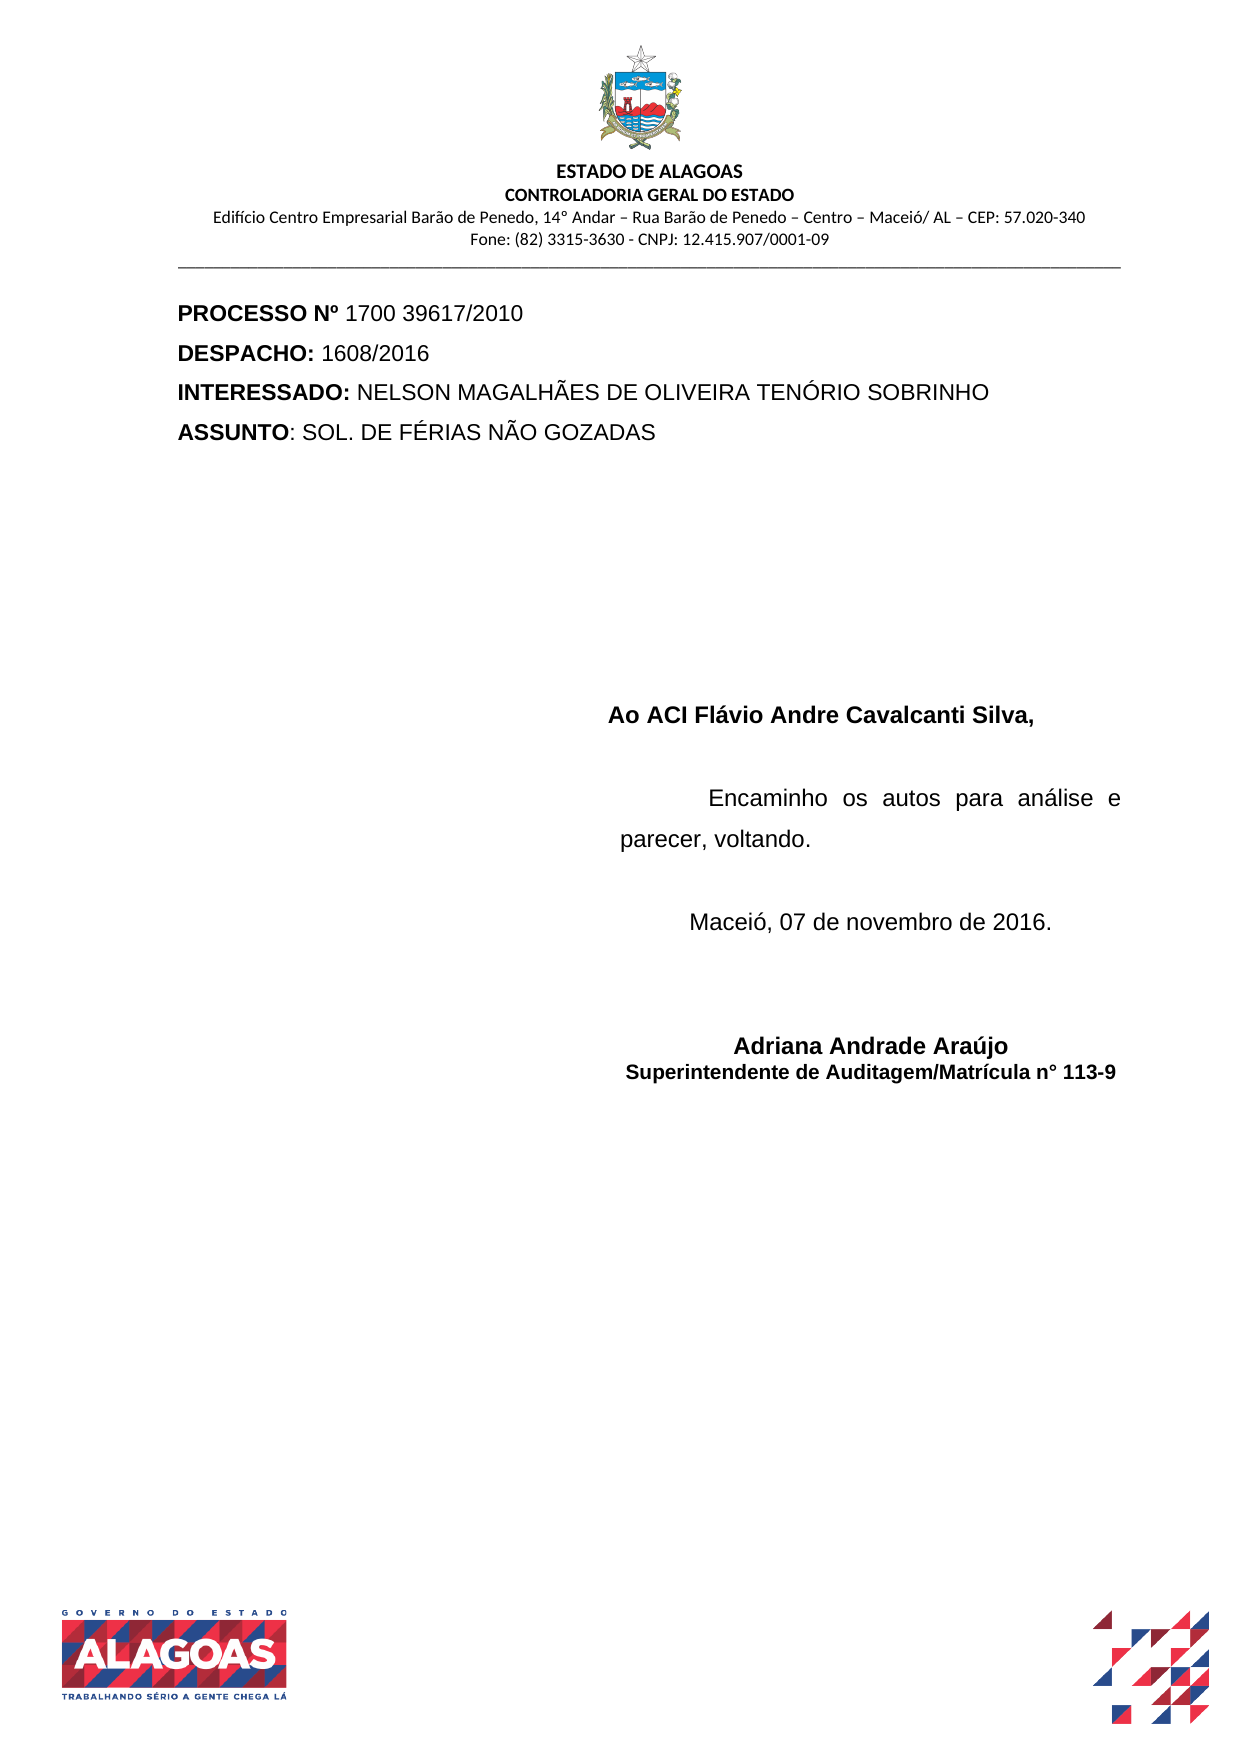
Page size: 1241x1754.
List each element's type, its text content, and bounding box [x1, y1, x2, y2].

text INTERESSADO: NELSON MAGALHÃES DE OLIVEIRA TENÓRIO SOBRINHO [177, 379, 1122, 406]
text PROCESSO Nº 1700 39617/2010 [177, 300, 1122, 327]
text Adriana Andrade Araújo [620, 1032, 1122, 1060]
text Superintendente de Auditagem/Matrícula n° 113-9 [620, 1060, 1122, 1084]
text Maceió, 07 de novembro de 2016. [620, 908, 1122, 936]
text Encaminho os autos para análise e parecer, voltando. [620, 784, 1122, 853]
picture [61, 1610, 287, 1700]
text Ao ACI Flávio Andre Cavalcanti Silva, [177, 701, 1122, 729]
picture [598, 45, 682, 150]
picture [1092, 1610, 1209, 1724]
text DESPACHO: 1608/2016 [177, 340, 1122, 366]
text ASSUNTO: SOL. DE FÉRIAS NÃO GOZADAS [177, 419, 1122, 445]
